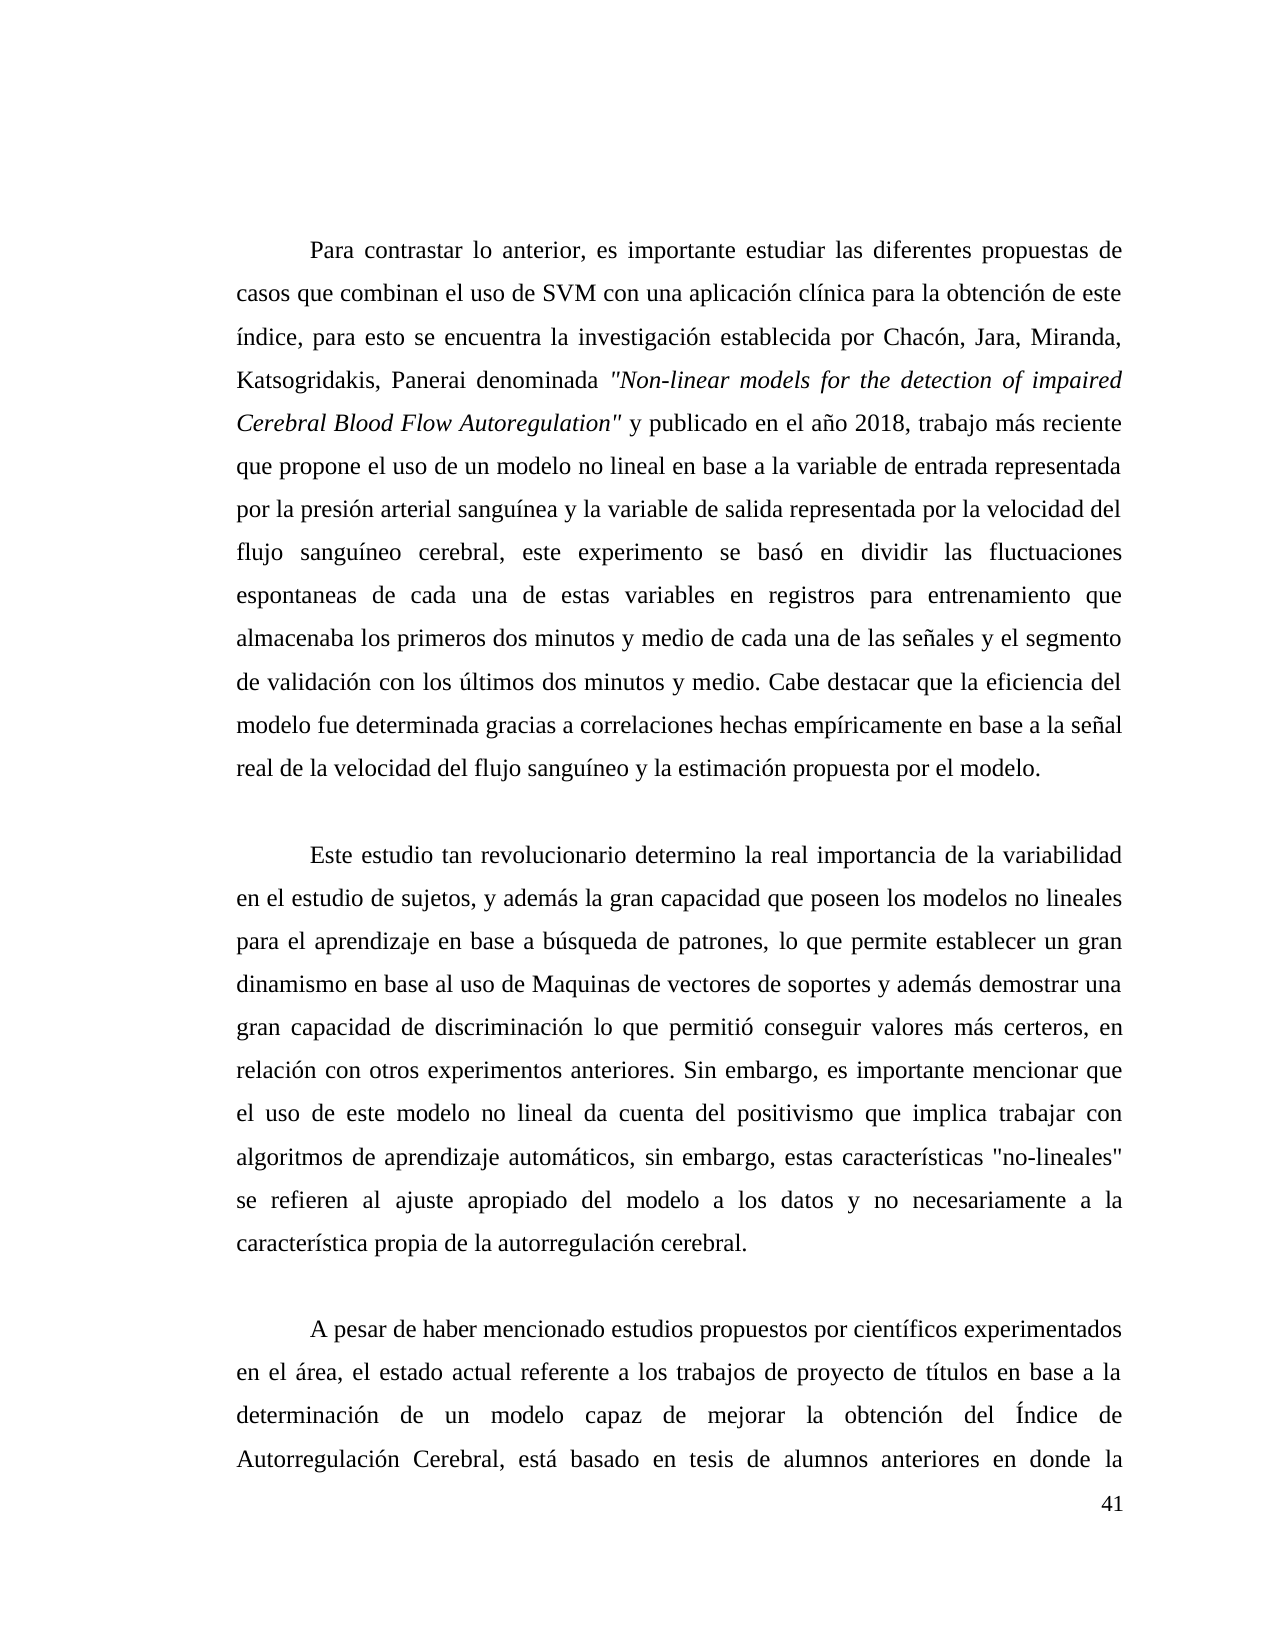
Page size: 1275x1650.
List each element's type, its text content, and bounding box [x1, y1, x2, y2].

text Este estudio tan revolucionario determino la real importancia de la variabilidad en el estudio de sujetos, y además la gran capacidad que poseen los modelos no lineales para el aprendizaje en base a búsqueda de patrones, lo que permite establecer un gran dinamismo en base al uso de Maquinas de vectores de soportes y además demostrar una gran capacidad de discriminación lo que permitió conseguir valores más certeros, en relación con otros experimentos anteriores. Sin embargo, es importante mencionar que el uso de este modelo no lineal da cuenta del positivismo que implica trabajar con algoritmos de aprendizaje automáticos, sin embargo, estas características "no-lineales" se refieren al ajuste apropiado del modelo a los datos y no necesariamente a la característica propia de la autorregulación cerebral. [236, 840, 1123, 1257]
text Para contrastar lo anterior, es importante estudiar las diferentes propuestas de casos que combinan el uso de SVM con una aplicación clínica para la obtención de este índice, para esto se encuentra la investigación establecida por Chacón, Jara, Miranda, Katsogridakis, Panerai denominada "Non-linear models for the detection of impaired Cerebral Blood Flow Autoregulation" y publicado en el año 2018, trabajo más reciente que propone el uso de un modelo no lineal en base a la variable de entrada representada por la presión arterial sanguínea y la variable de salida representada por la velocidad del flujo sanguíneo cerebral, este experimento se basó en dividir las fluctuaciones espontaneas de cada una de estas variables en registros para entrenamiento que almacenaba los primeros dos minutos y medio de cada una de las señales y el segmento de validación con los últimos dos minutos y medio. Cabe destacar que la eficiencia del modelo fue determinada gracias a correlaciones hechas empíricamente en base a la señal real de la velocidad del flujo sanguíneo y la estimación propuesta por el modelo. [236, 235, 1123, 782]
